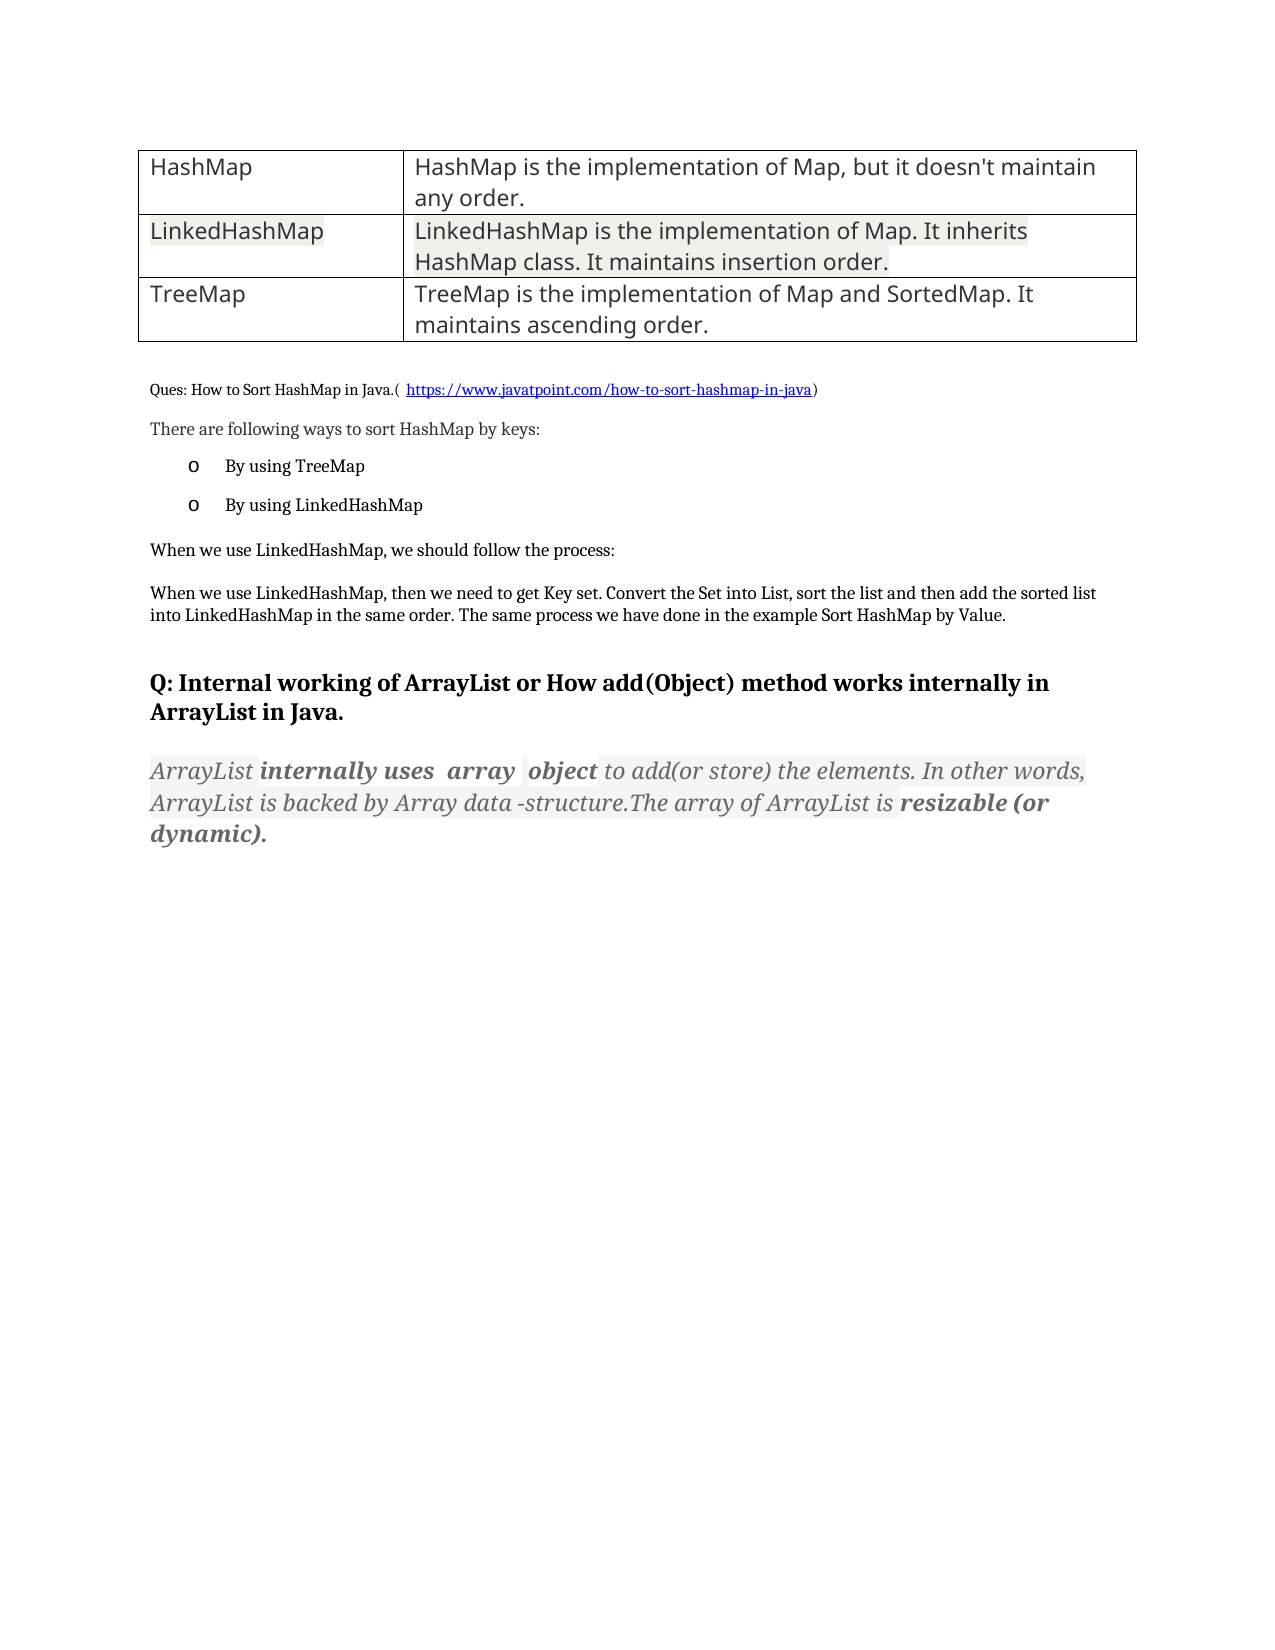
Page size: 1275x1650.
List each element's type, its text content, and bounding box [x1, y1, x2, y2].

text There are following ways to sort HashMap by keys: [150, 418, 1125, 440]
list By using TreeMap [187, 440, 1125, 479]
table_header HashMap is the implementation of Map, but it doesn't maintain any order. [525, 151, 1136, 213]
text When we use LinkedHashMap, then we need to get Key set. Convert the Set into List, sort the list and then add the sorted list into LinkedHashMap in the same order. The same process we have done in the example Sort HashMap by Value. [150, 583, 1125, 626]
table_cell LinkedHashMap [139, 215, 403, 277]
table_cell LinkedHashMap is the implementation of Map. It inherits HashMap class. It maintains insertion order. [889, 215, 1136, 277]
table_cell TreeMap is the implementation of Map and SortedMap. It maintains ascending order. [709, 278, 1136, 341]
table_cell TreeMap [139, 278, 403, 341]
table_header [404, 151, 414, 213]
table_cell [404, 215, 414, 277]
text When we use LinkedHashMap, we should follow the process: [150, 539, 1125, 561]
list By using LinkedHashMap [187, 479, 1125, 518]
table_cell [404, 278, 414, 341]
text Ques: How to Sort HashMap in Java.( https://www.javatpoint.com/how-to-sort-hashmap-in-java) [150, 380, 1125, 399]
text ArrayList internally uses array object to add(or store) the elements. In other words, ArrayList is backed by Array data -structure.The array of ArrayList is resizable (or dynamic). [150, 755, 1125, 849]
table_header HashMap [139, 151, 403, 213]
text Q: Internal working of ArrayList or How add(Object) method works internally in ArrayList in Java. [150, 669, 1125, 726]
